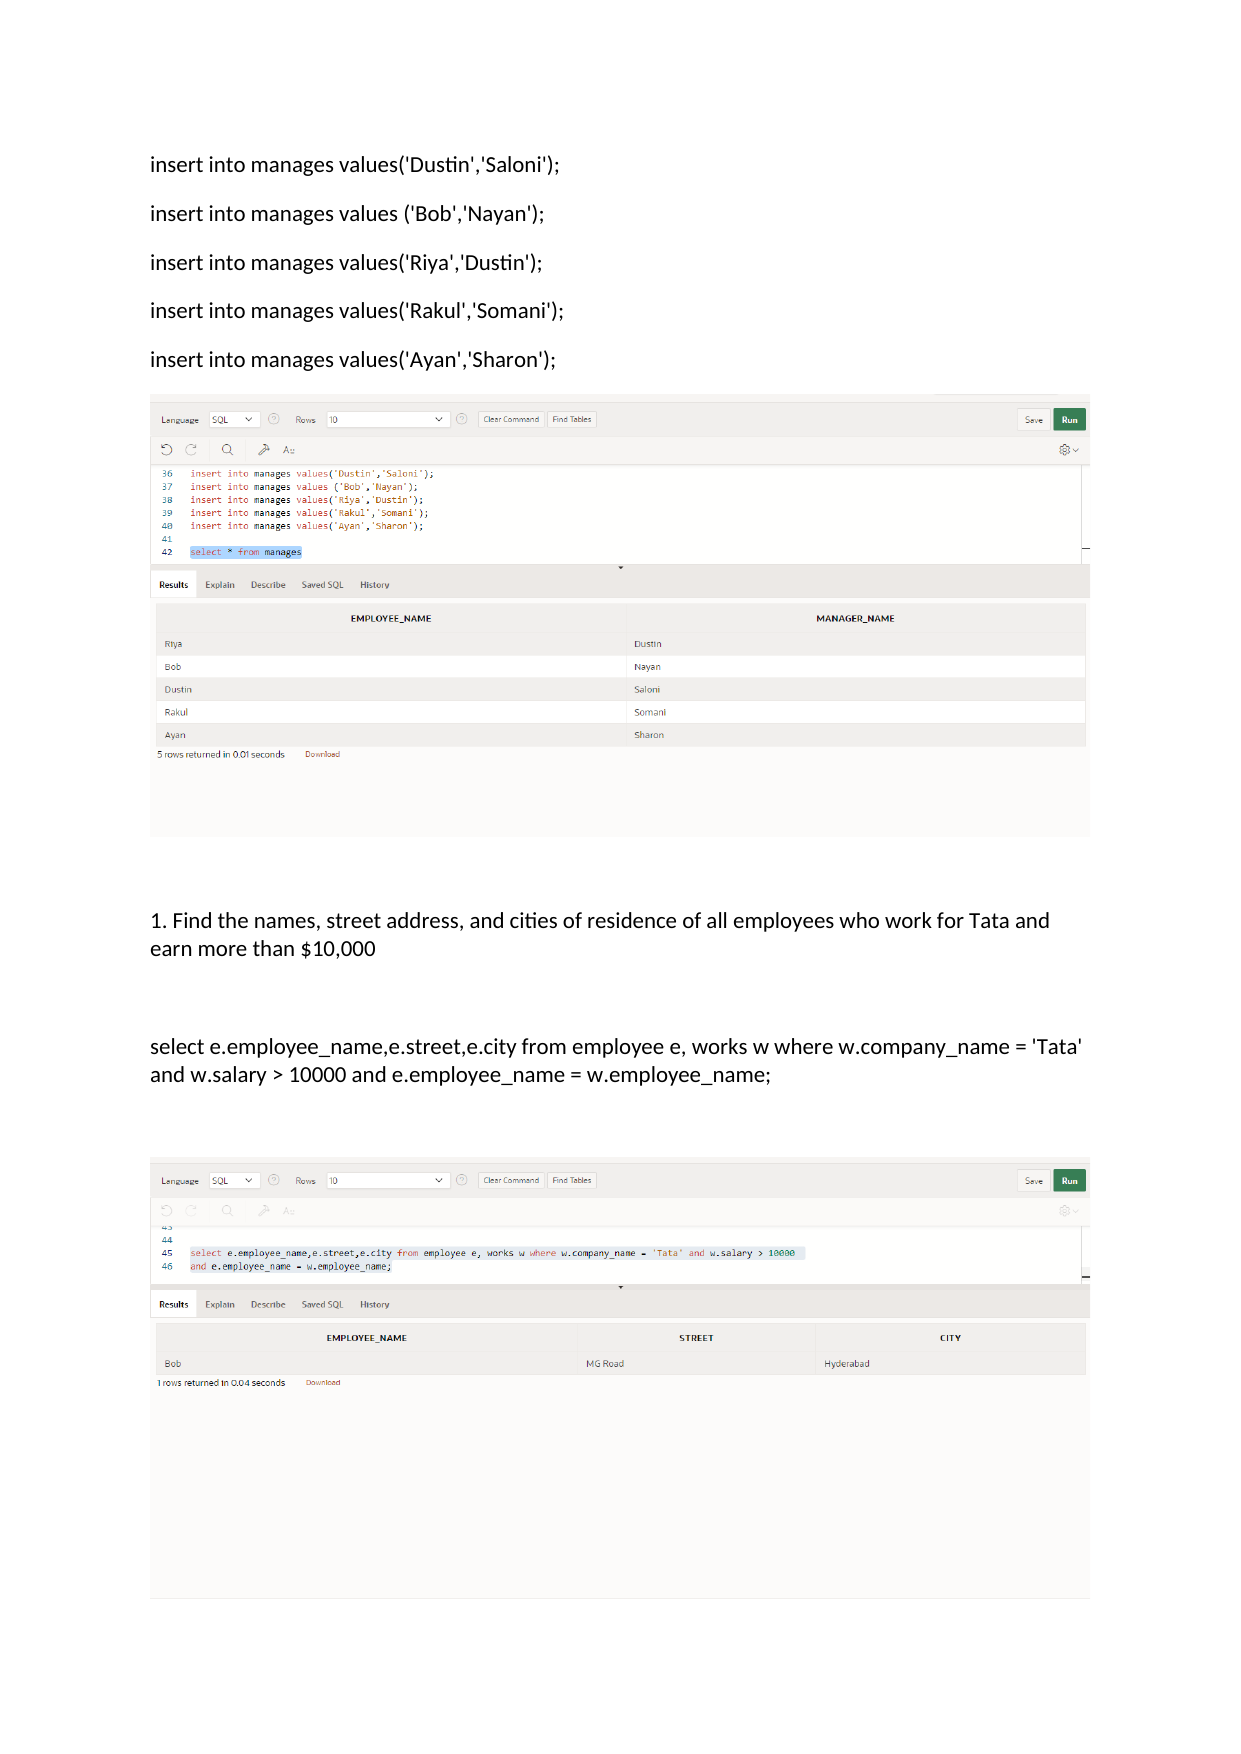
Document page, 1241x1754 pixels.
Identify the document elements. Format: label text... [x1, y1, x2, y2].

picture [150, 394, 1091, 837]
text insert into manages values ('Bob','Nayan'); [150, 199, 1090, 227]
text insert into manages values('Riya','Dustin'); [150, 248, 1090, 276]
picture [150, 1157, 1091, 1600]
text insert into manages values('Ayan','Sharon'); [150, 345, 1090, 373]
text select e.employee_name,e.street,e.city from employee e, works w where w.company_name = 'Tata' and w.salary > 10000 and e.employee_name = w.employee_name; [150, 1032, 1090, 1088]
text insert into manages values('Rakul','Somani'); [150, 297, 1090, 324]
text 1. Find the names, street address, and cities of residence of all employees who work for Tata and earn more than $10,000 [150, 906, 1090, 962]
text insert into manages values('Dustin','Saloni'); [150, 150, 1090, 178]
